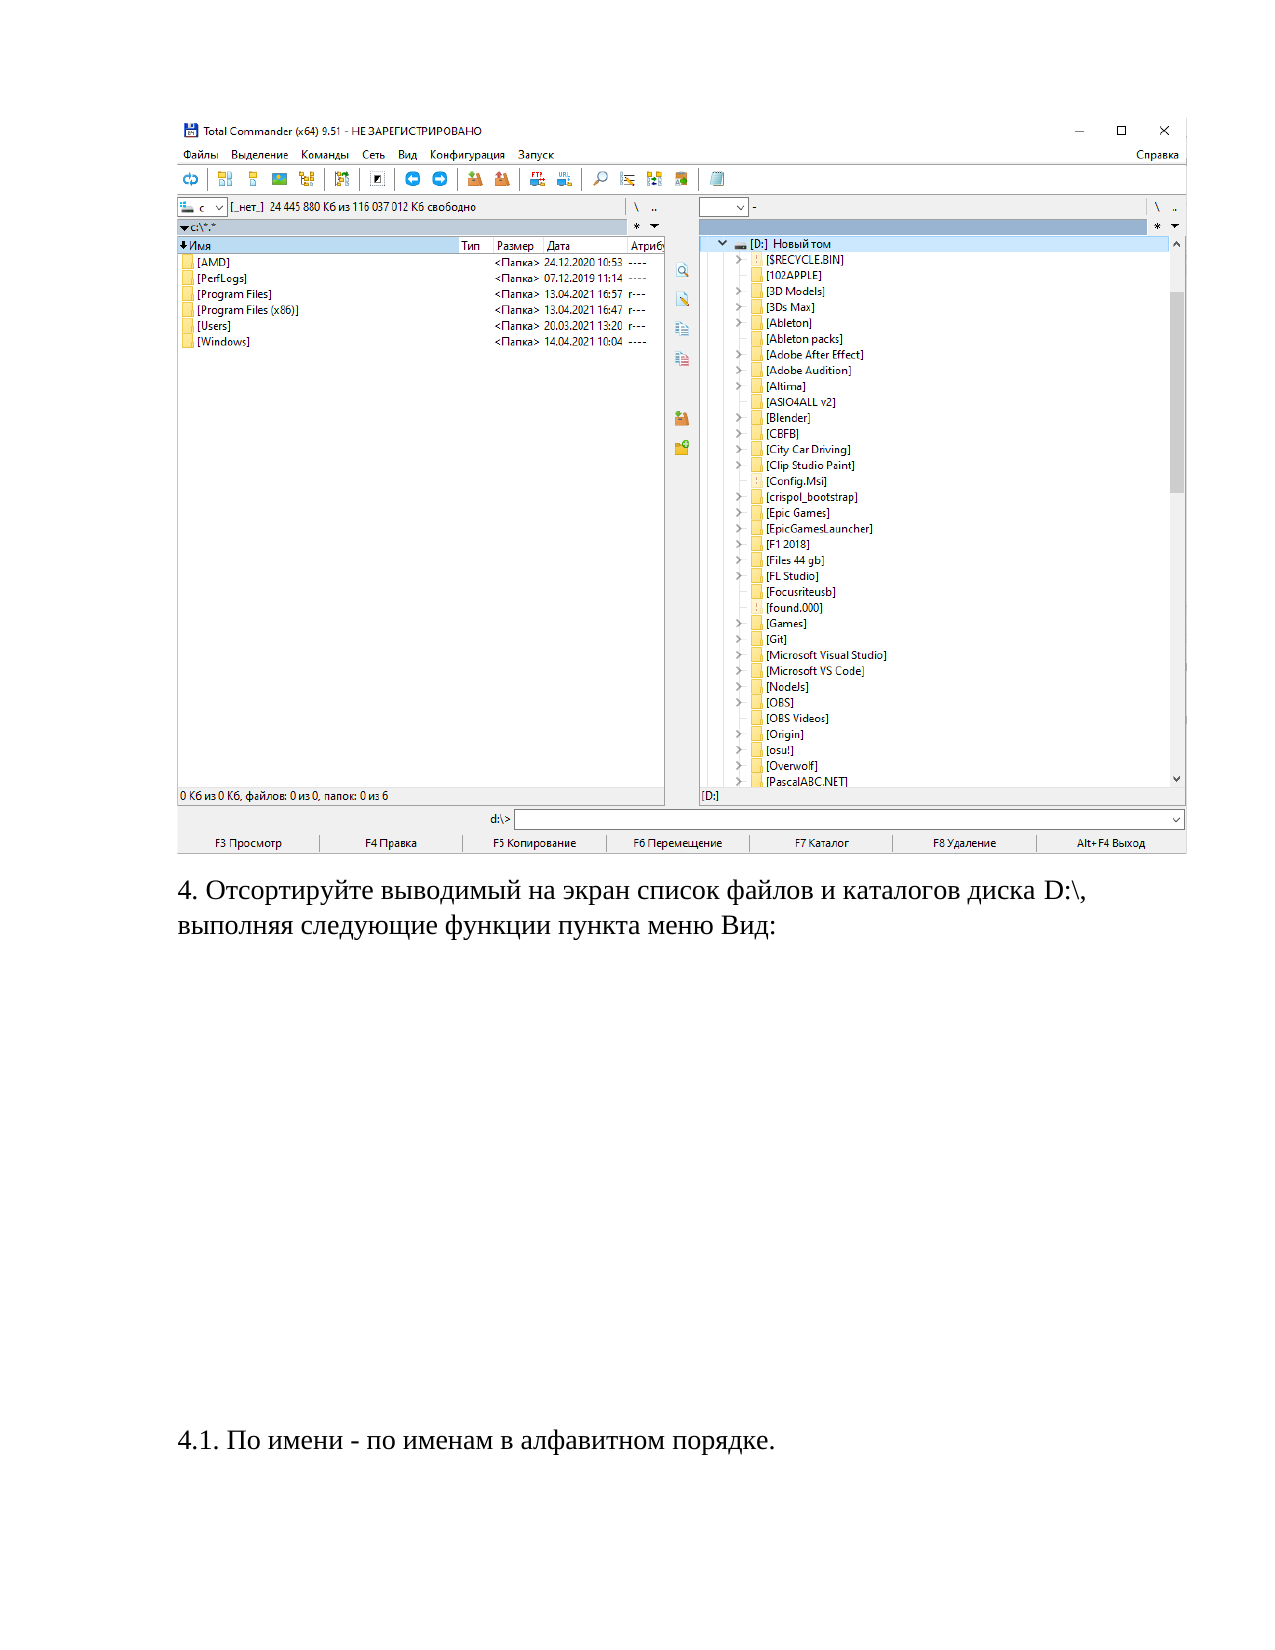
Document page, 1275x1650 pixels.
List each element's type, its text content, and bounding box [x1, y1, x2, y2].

picture [177, 118, 1187, 854]
text 4. Отсортируйте выводимый на экран список файлов и каталогов диска D:\, выполняя следующие функции пункта меню Вид: [177, 873, 1186, 940]
text 4.1. По имени - по именам в алфавитном порядке. [177, 1423, 1186, 1456]
